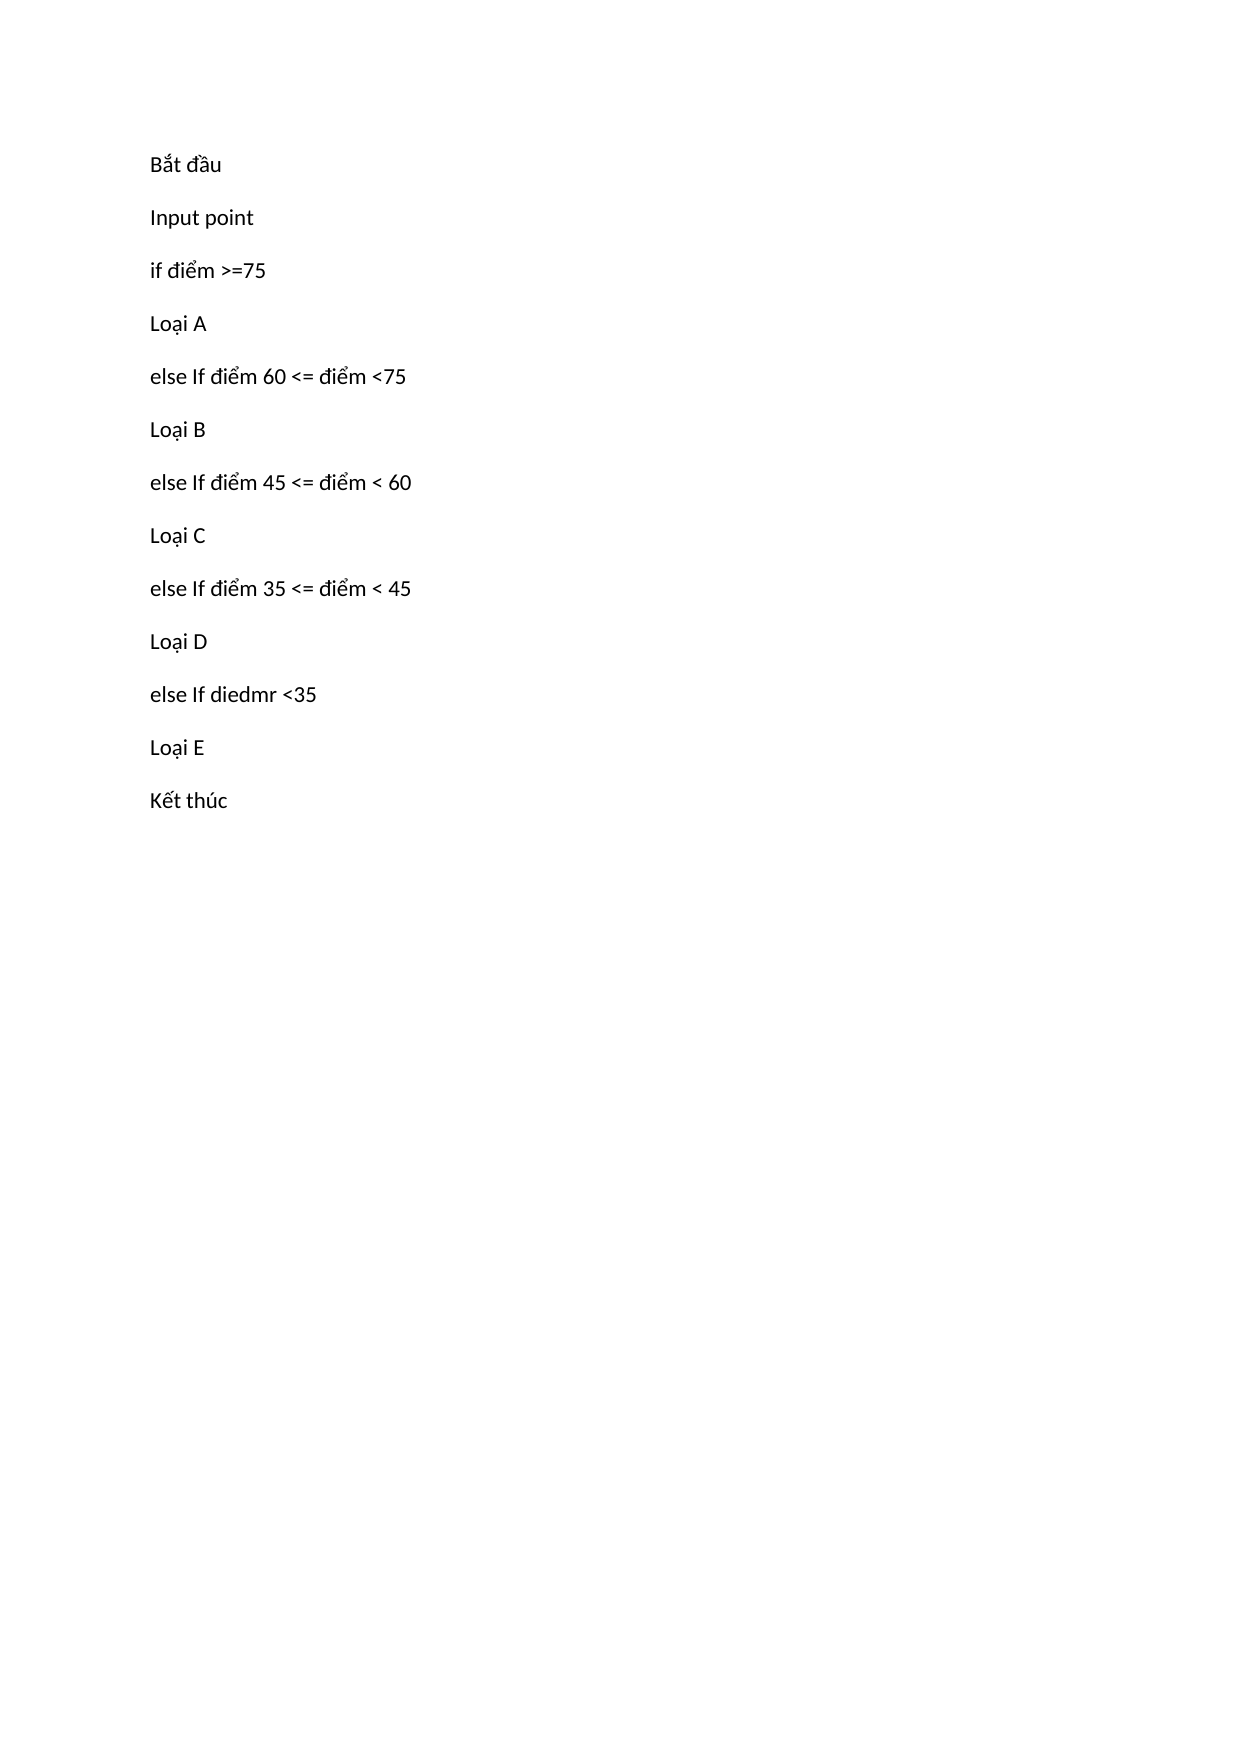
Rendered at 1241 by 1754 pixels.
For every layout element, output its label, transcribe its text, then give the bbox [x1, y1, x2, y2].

text else If điểm 35 <= điểm < 45 [150, 574, 1090, 602]
text else If diedmr <35 [150, 680, 1090, 708]
text else If điểm 60 <= điểm <75 [150, 362, 1090, 390]
text Loại A [150, 309, 1090, 337]
text Loại D [150, 627, 1090, 655]
text Bắt đầu [150, 150, 1090, 178]
text Input point [150, 203, 1090, 231]
text Kết thúc [150, 786, 1090, 814]
text Loại C [150, 521, 1090, 549]
text else If điểm 45 <= điểm < 60 [150, 468, 1090, 496]
text if điểm >=75 [150, 256, 1090, 284]
text Loại B [150, 415, 1090, 443]
text Loại E [150, 733, 1090, 761]
